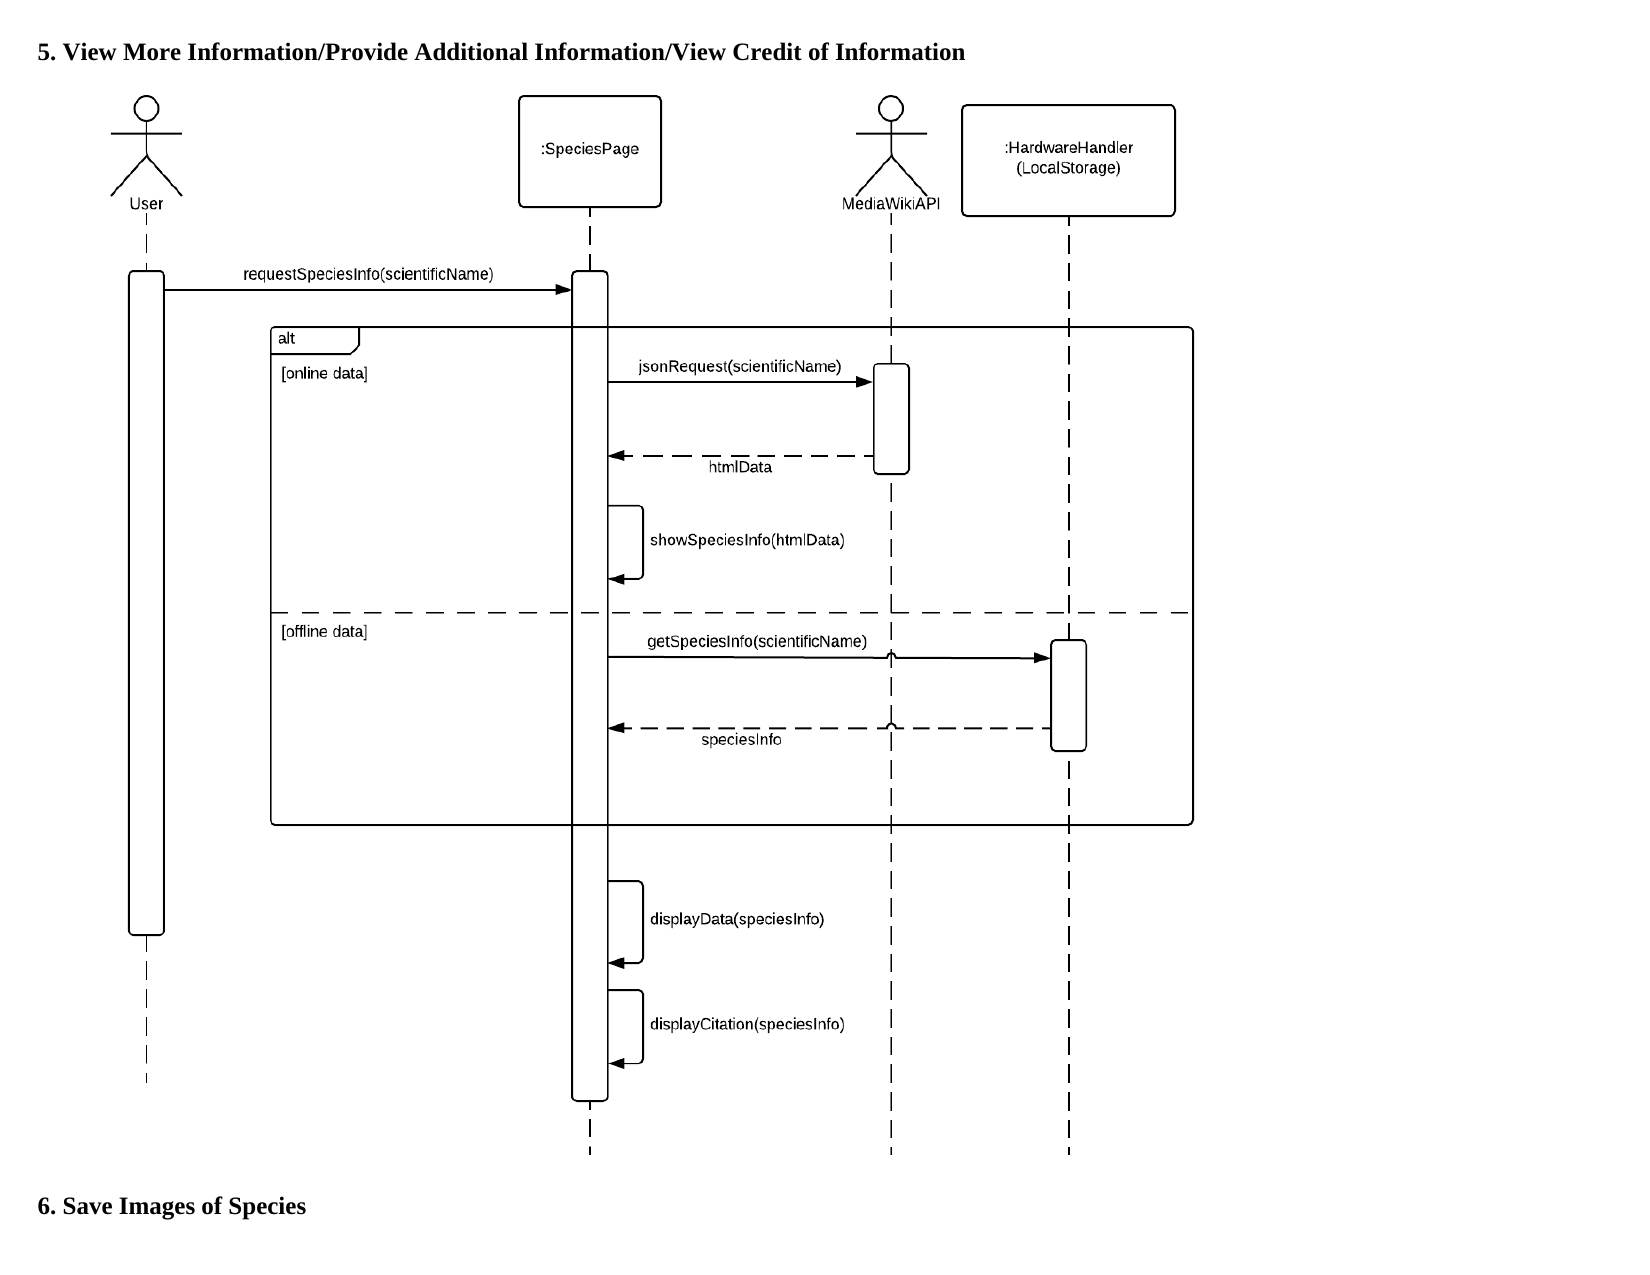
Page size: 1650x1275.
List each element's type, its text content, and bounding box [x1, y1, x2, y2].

picture [37, 70, 1266, 1155]
text 6. Save Images of Species [37, 1191, 1612, 1220]
